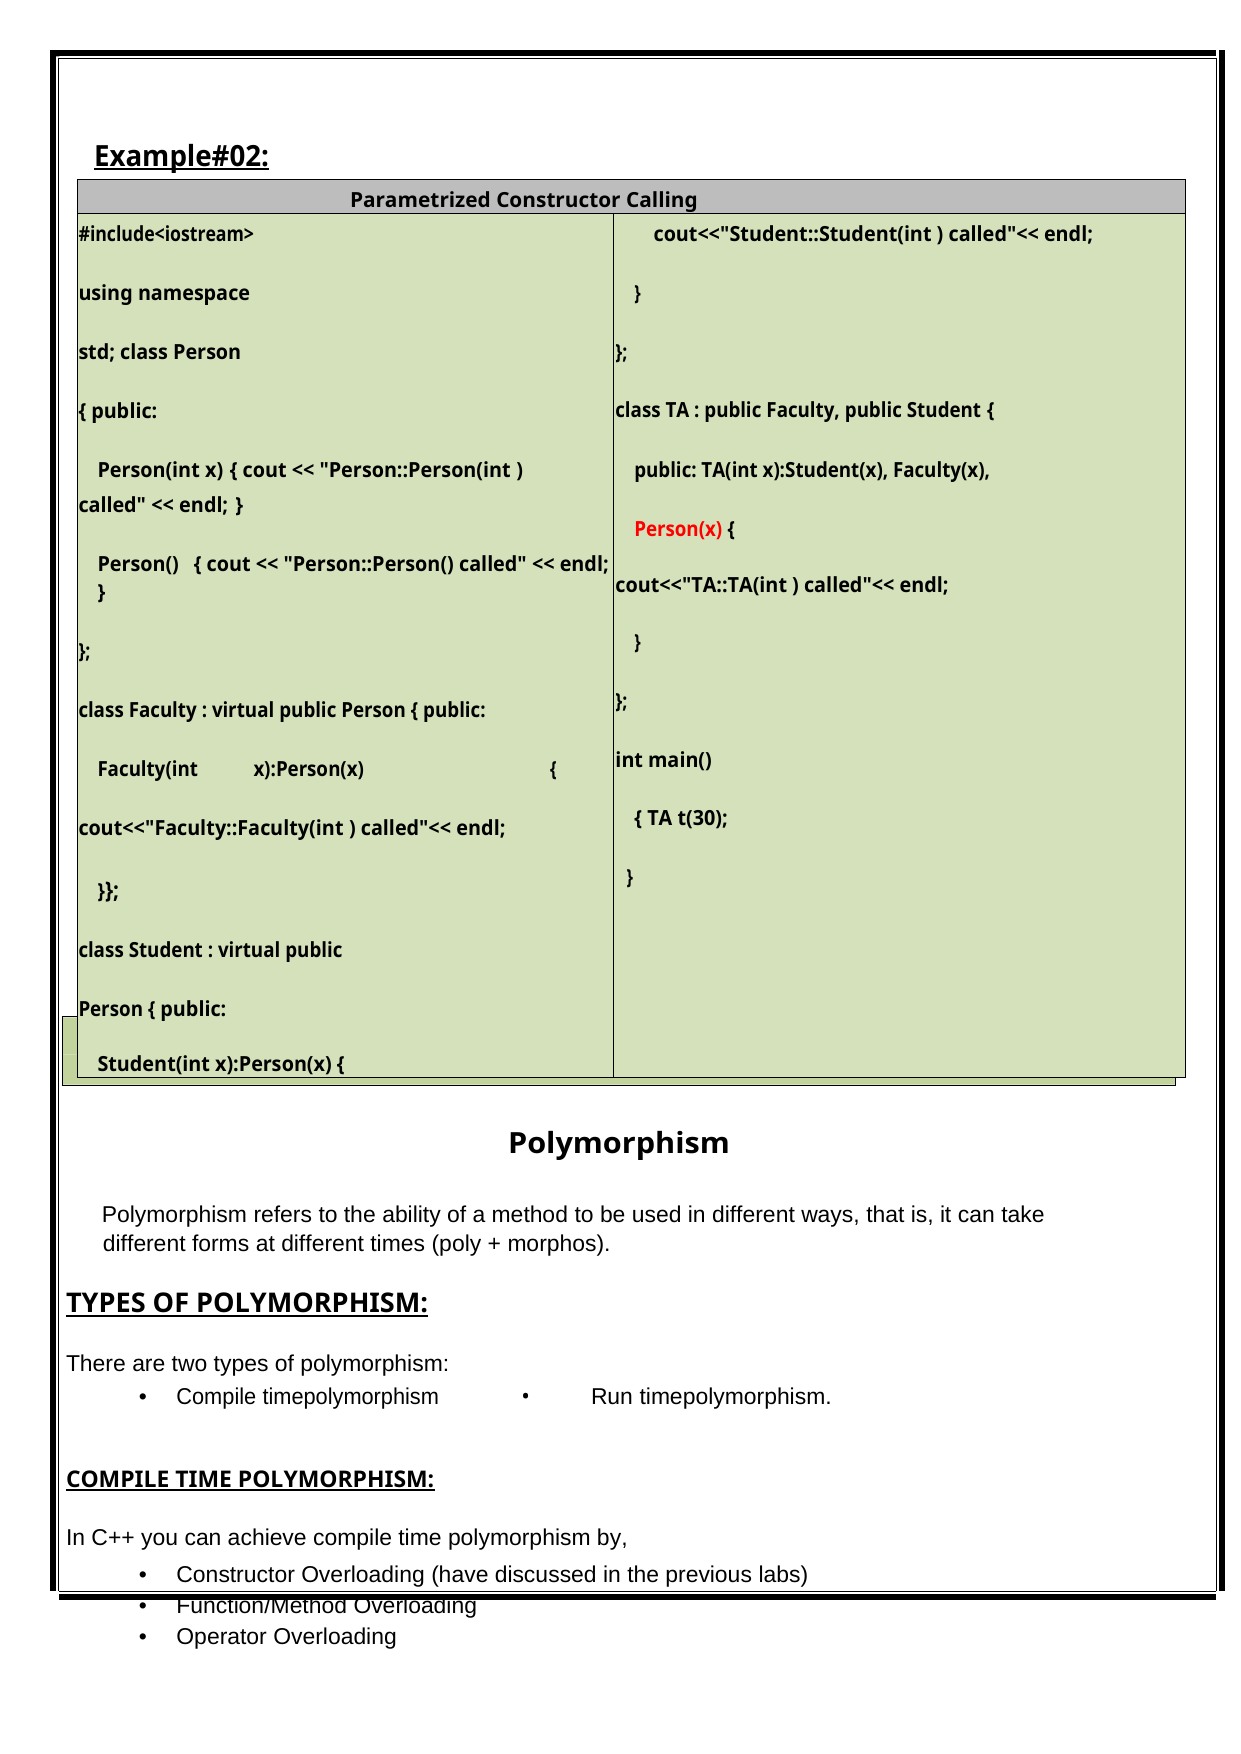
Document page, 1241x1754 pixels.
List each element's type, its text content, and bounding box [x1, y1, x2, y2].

text Polymorphism refers to the ability of a method to be used in different ways, that is, it can take different forms at different times (poly + morphos). [102, 1201, 1119, 1257]
list Compile timepolymorphism • Run timepolymorphism. [139, 1380, 1205, 1411]
table_header Parametrized Constructor Calling [78, 180, 1185, 213]
list Function/Method Overloading [139, 1592, 1205, 1618]
text In C++ you can achieve compile time polymorphism by, [66, 1524, 1205, 1550]
subtitle COMPILE TIME POLYMORPHISM: [66, 1463, 1205, 1494]
table_cell cout<<"Student::Student(int ) called"<< endl; } }; class TA : public Faculty, public Student { public: TA(int x):Student(x), Faculty(x), Person(x) { cout<<"TA::TA(int ) called"<< endl; } }; int main() { TA t(30); } [614, 214, 1185, 1077]
text There are two types of polymorphism: [66, 1350, 1205, 1376]
list Constructor Overloading (have discussed in the previous labs) [139, 1561, 1205, 1587]
table_cell #include<iostream> using namespace std; class Person { public: Person(int x) { cout << "Person::Person(int ) called" << endl; } Person() { cout << "Person::Person() called" << endl; } }; class Faculty : virtual public Person { public: Faculty(int x):Person(x) { cout<<"Faculty::Faculty(int ) called"<< endl; }}; class Student : virtual public Person { public: Student(int x):Person(x) { [78, 214, 613, 1077]
text Example#02: [94, 135, 1205, 174]
text TYPES OF POLYMORPHISM: [66, 1283, 1205, 1320]
text Polymorphism [469, 1122, 769, 1162]
list Operator Overloading [139, 1623, 1205, 1649]
